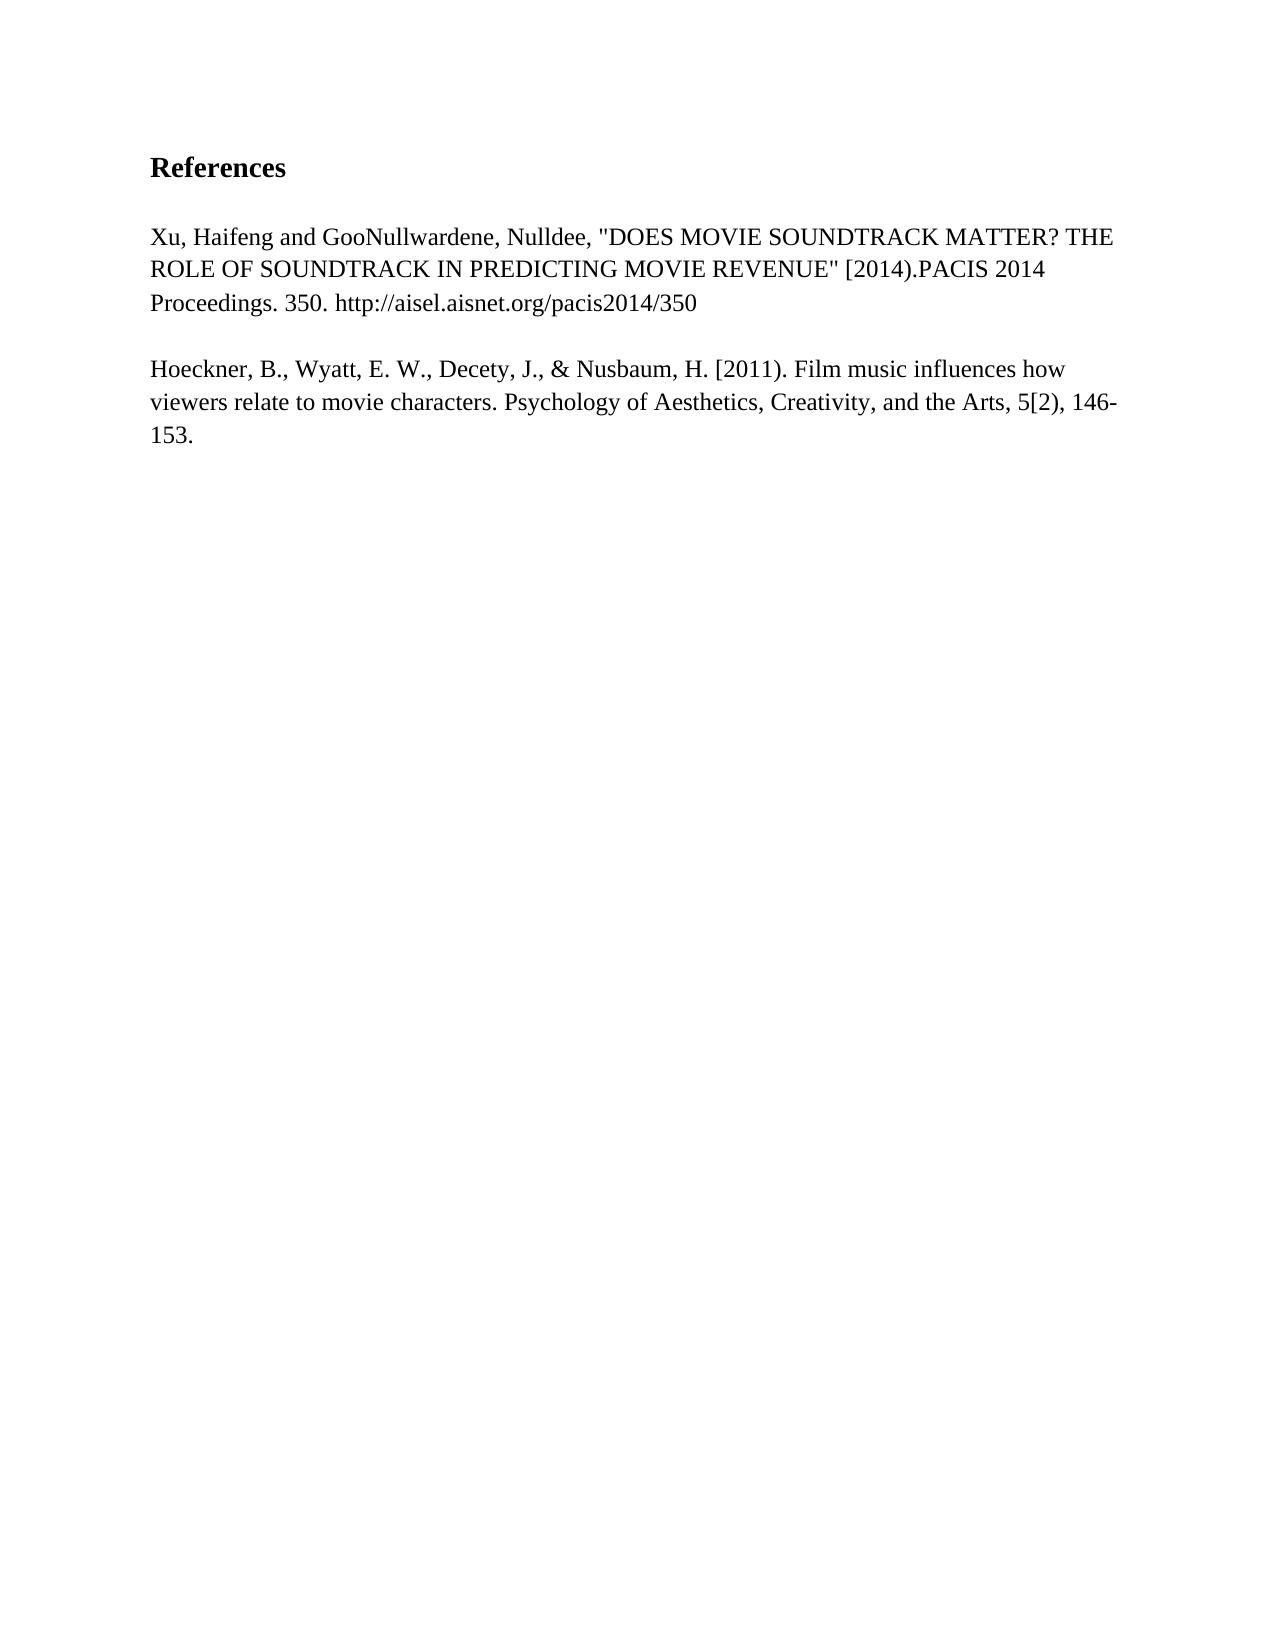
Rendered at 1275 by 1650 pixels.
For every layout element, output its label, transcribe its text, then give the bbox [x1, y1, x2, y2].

text Hoeckner, B., Wyatt, E. W., Decety, J., & Nusbaum, H. [2011). Film music influences how viewers relate to movie characters. Psychology of Aesthetics, Creativity, and the Arts, 5[2), 146-153. [150, 354, 1125, 448]
text Xu, Haifeng and GooNullwardene, Nulldee, "DOES MOVIE SOUNDTRACK MATTER? THE ROLE OF SOUNDTRACK IN PREDICTING MOVIE REVENUE" [2014).PACIS 2014 Proceedings. 350. http://aisel.aisnet.org/pacis2014/350 [150, 222, 1125, 316]
text References [150, 150, 1125, 183]
